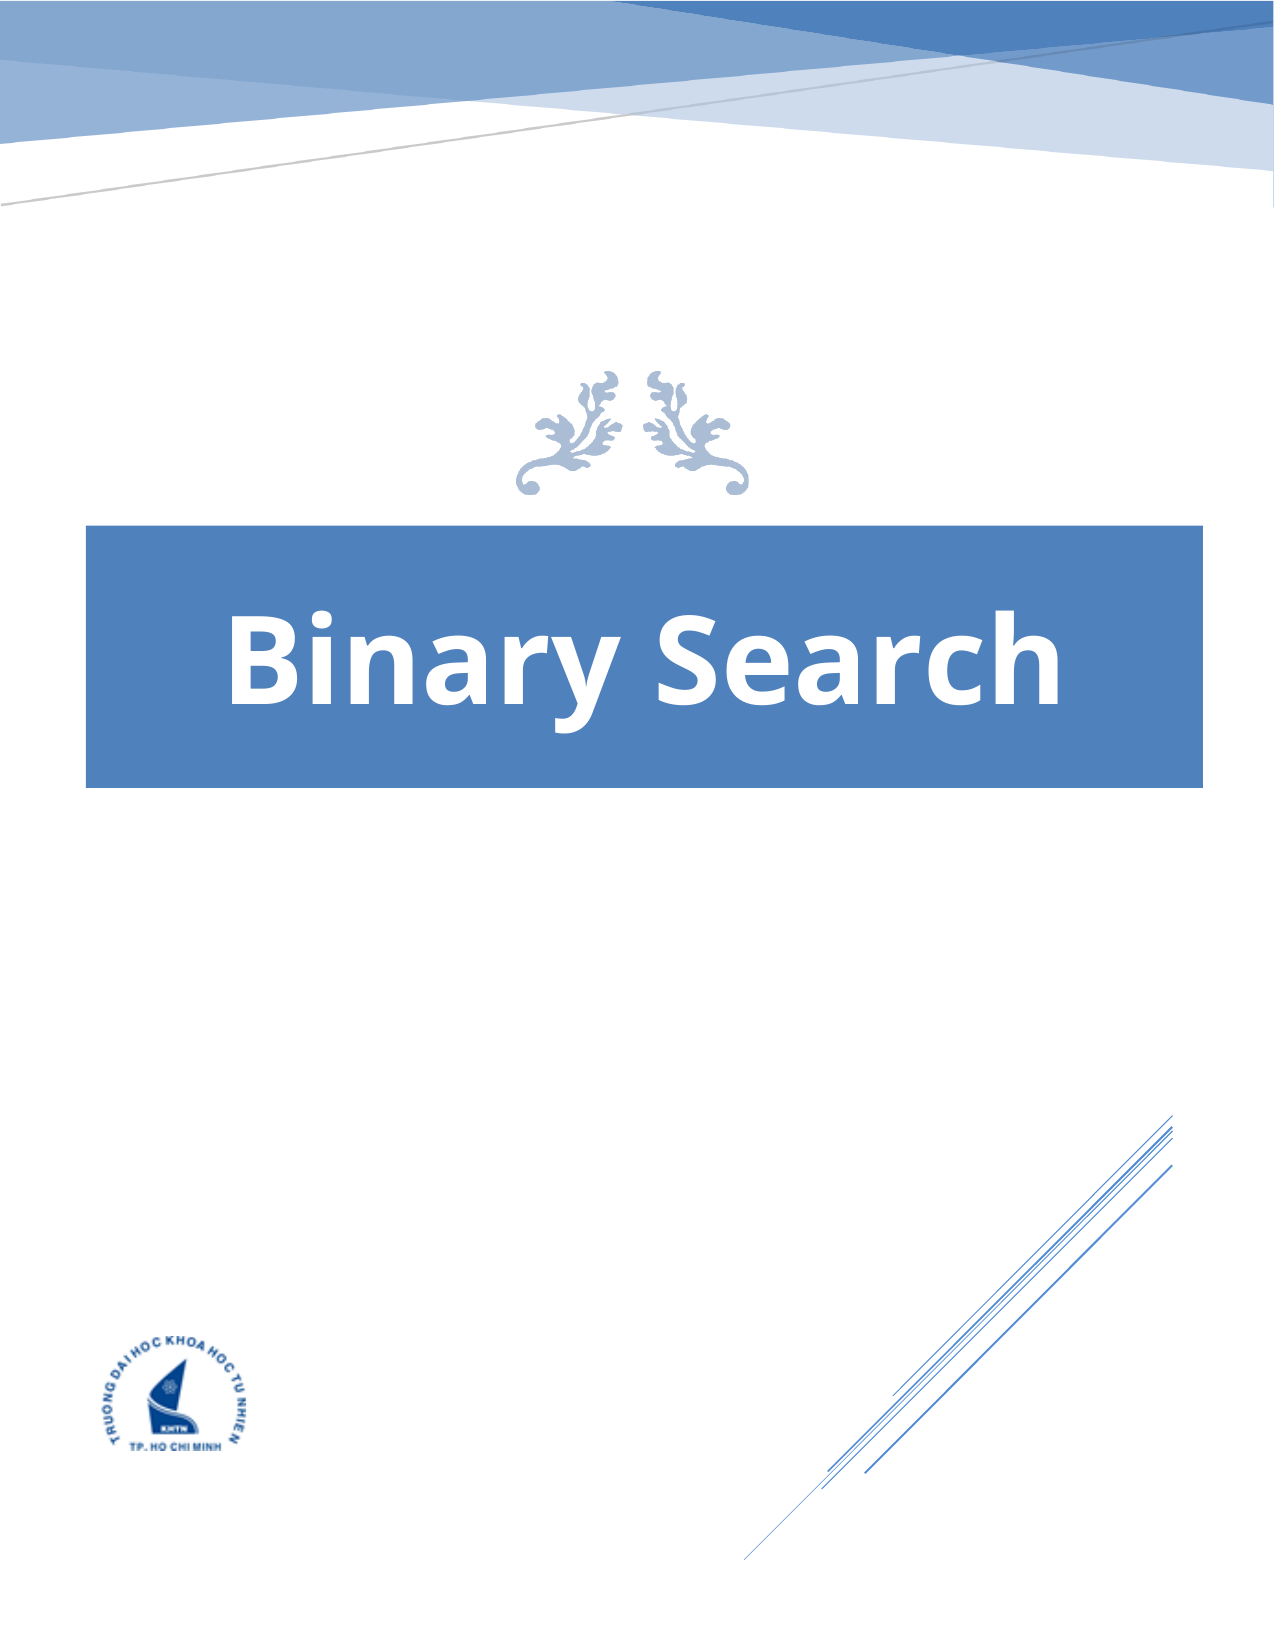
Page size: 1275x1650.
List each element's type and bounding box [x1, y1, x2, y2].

picture [100, 1336, 247, 1451]
picture [0, 0, 1274, 223]
